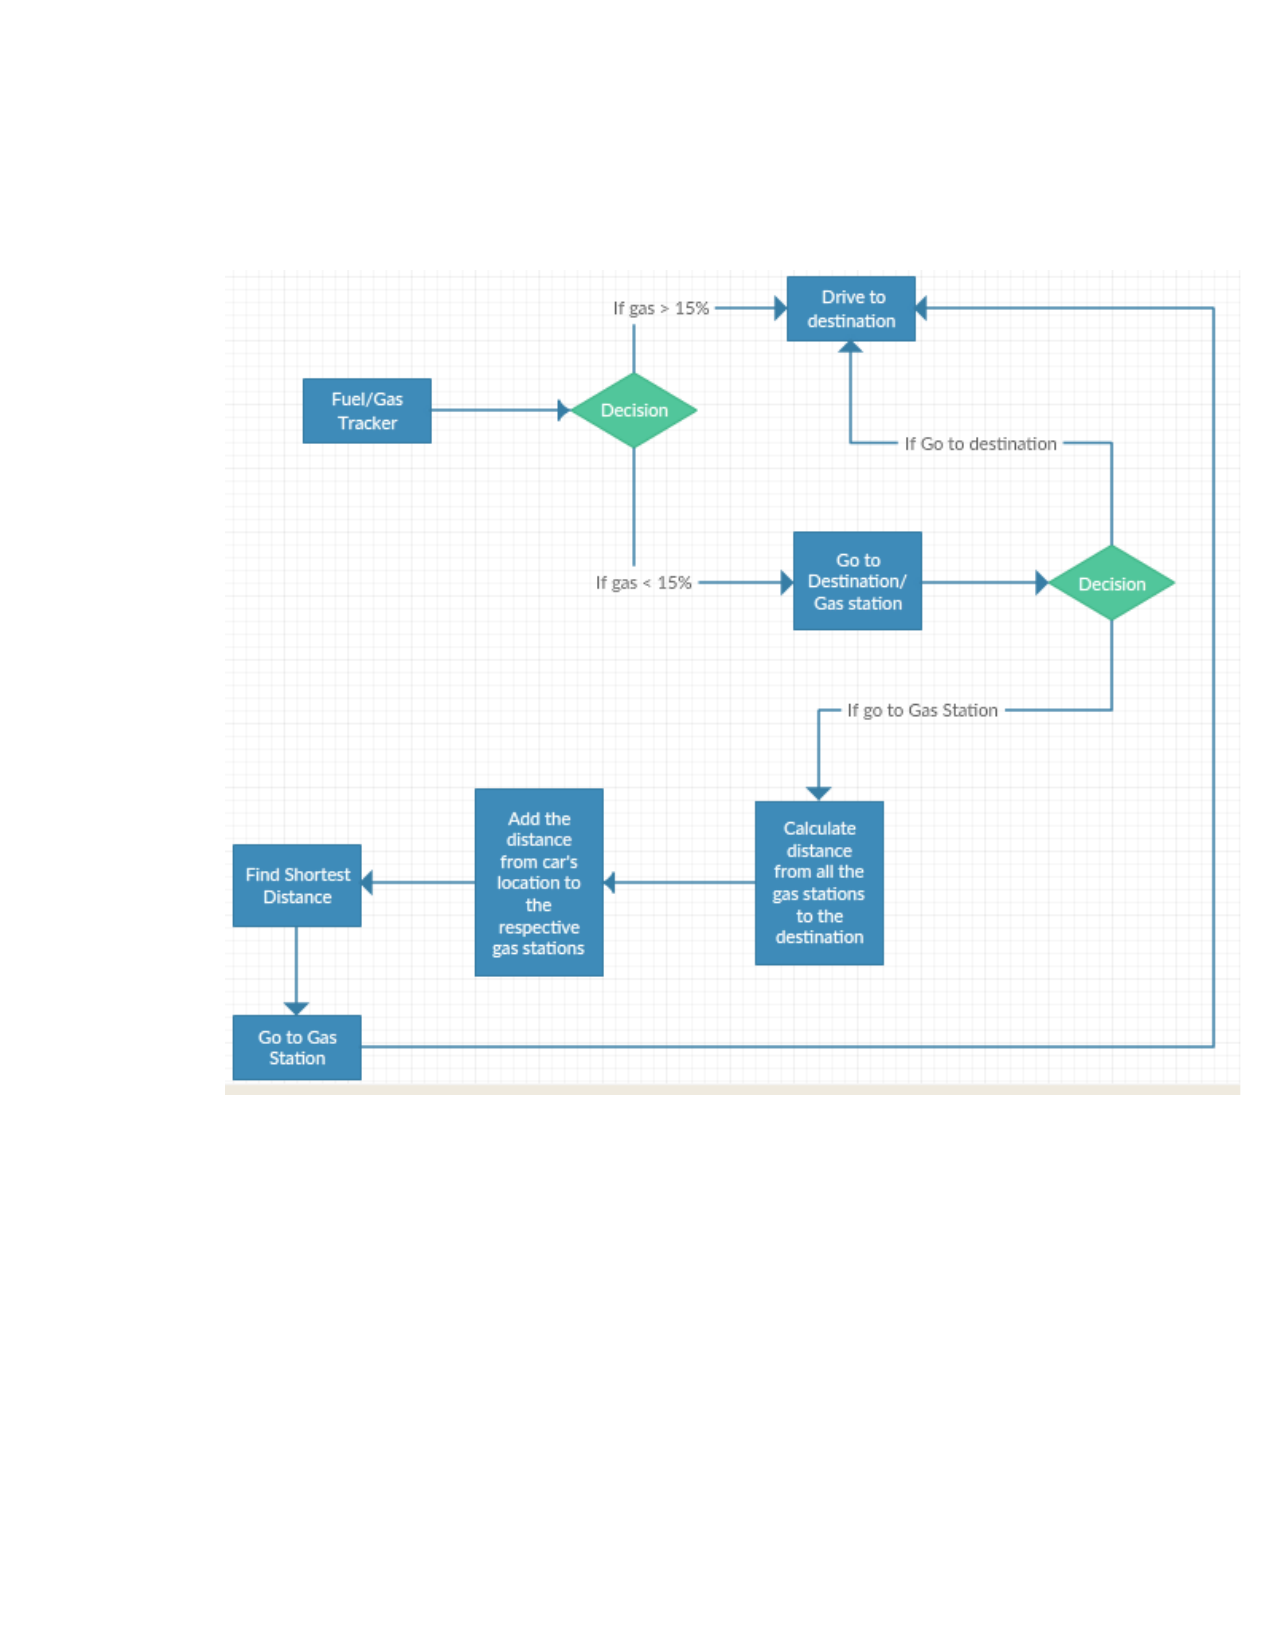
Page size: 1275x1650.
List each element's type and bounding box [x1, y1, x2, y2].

picture [225, 270, 1241, 1095]
